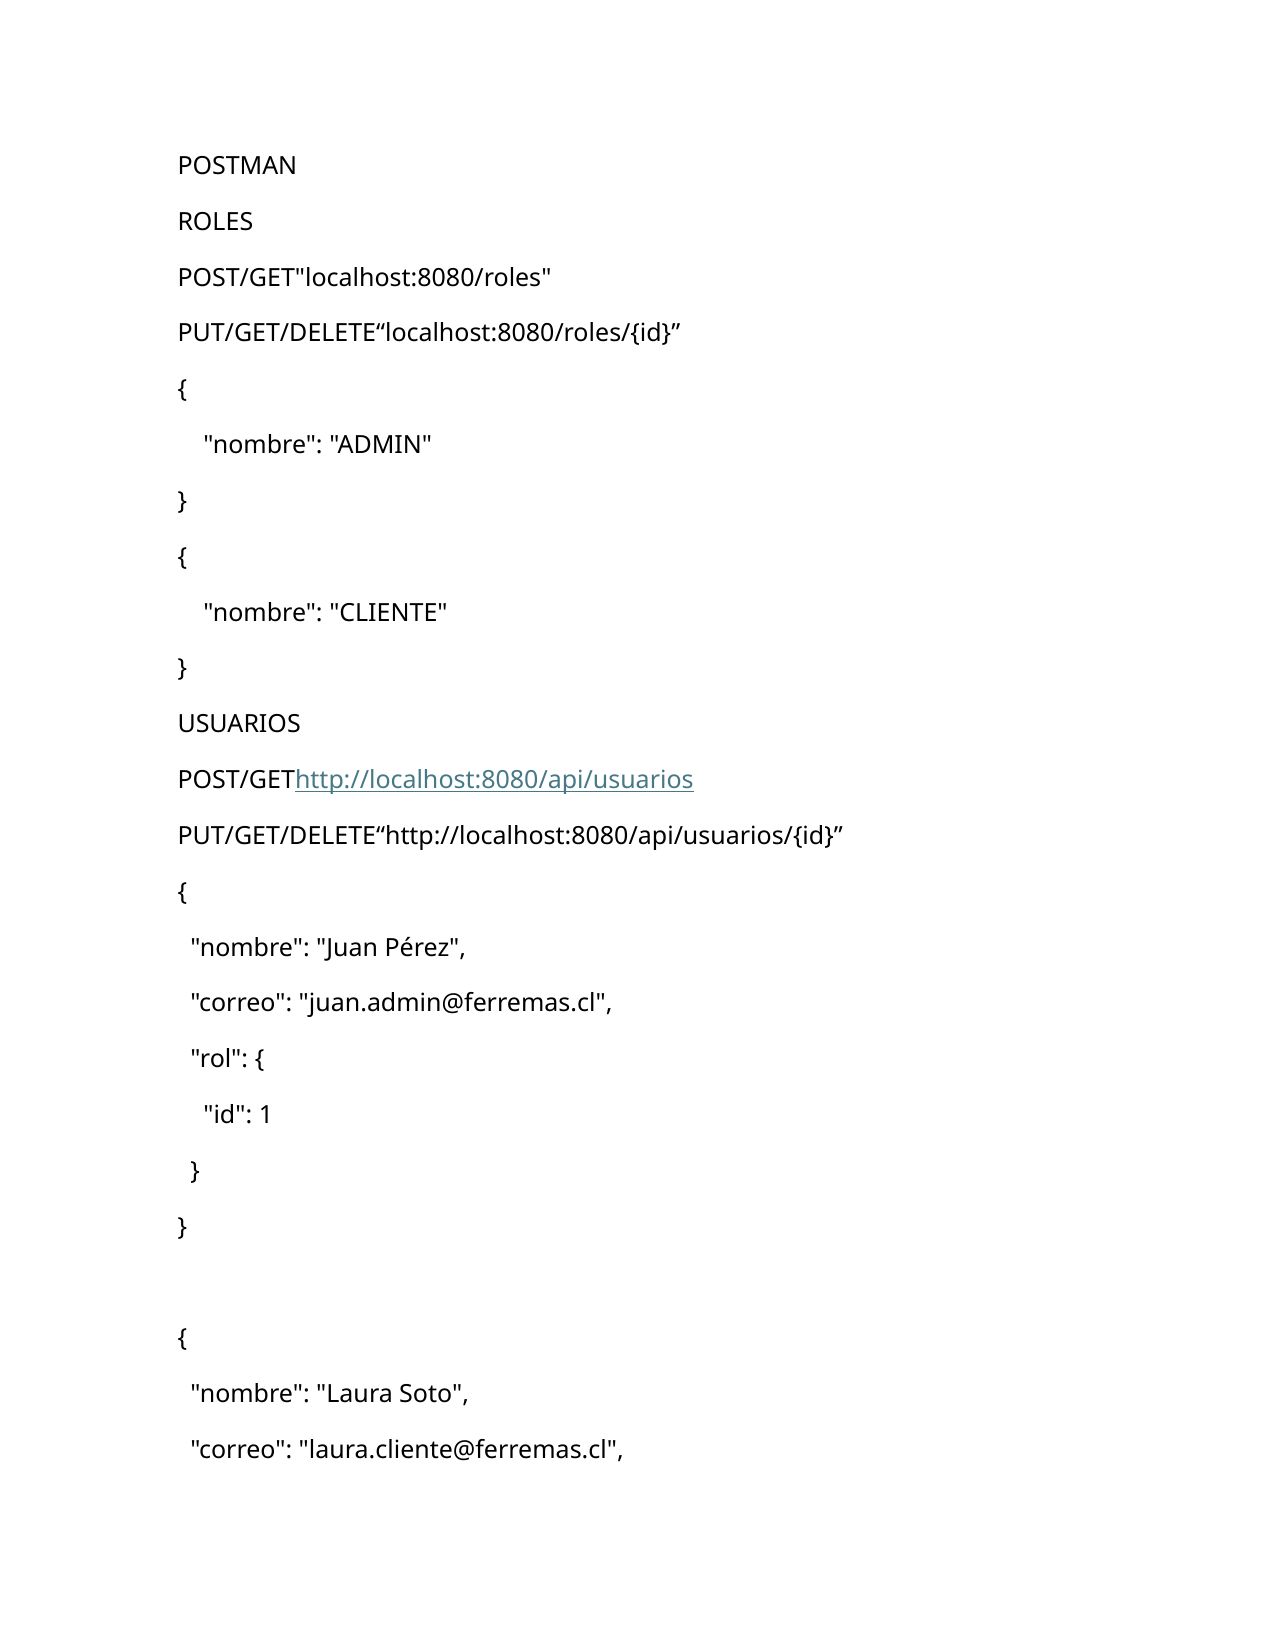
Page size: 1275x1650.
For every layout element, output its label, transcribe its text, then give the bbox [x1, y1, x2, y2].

text "nombre": "Laura Soto", [177, 1376, 1098, 1410]
text ROLES [177, 203, 1098, 237]
text } [177, 1208, 1098, 1242]
text { [177, 1320, 1098, 1354]
text { [177, 371, 1098, 405]
text { [177, 538, 1098, 572]
text PUT/GET/DELETE“http://localhost:8080/api/usuarios/{id}” [177, 818, 1098, 852]
text POST/GET"localhost:8080/roles" [177, 259, 1098, 293]
text } [177, 650, 1098, 684]
text "id": 1 [177, 1097, 1098, 1131]
text "nombre": "Juan Pérez", [177, 929, 1098, 963]
text POST/GEThttp://localhost:8080/api/usuarios [177, 762, 1098, 796]
text "correo": "juan.admin@ferremas.cl", [177, 985, 1098, 1019]
text "correo": "laura.cliente@ferremas.cl", [177, 1432, 1098, 1466]
text } [177, 483, 1098, 517]
text USUARIOS [177, 706, 1098, 740]
text } [177, 1153, 1098, 1187]
text POSTMAN [177, 148, 1098, 182]
text { [177, 873, 1098, 907]
text PUT/GET/DELETE“localhost:8080/roles/{id}” [177, 315, 1098, 349]
text "rol": { [177, 1041, 1098, 1075]
text "nombre": "CLIENTE" [177, 594, 1098, 628]
text "nombre": "ADMIN" [177, 427, 1098, 461]
